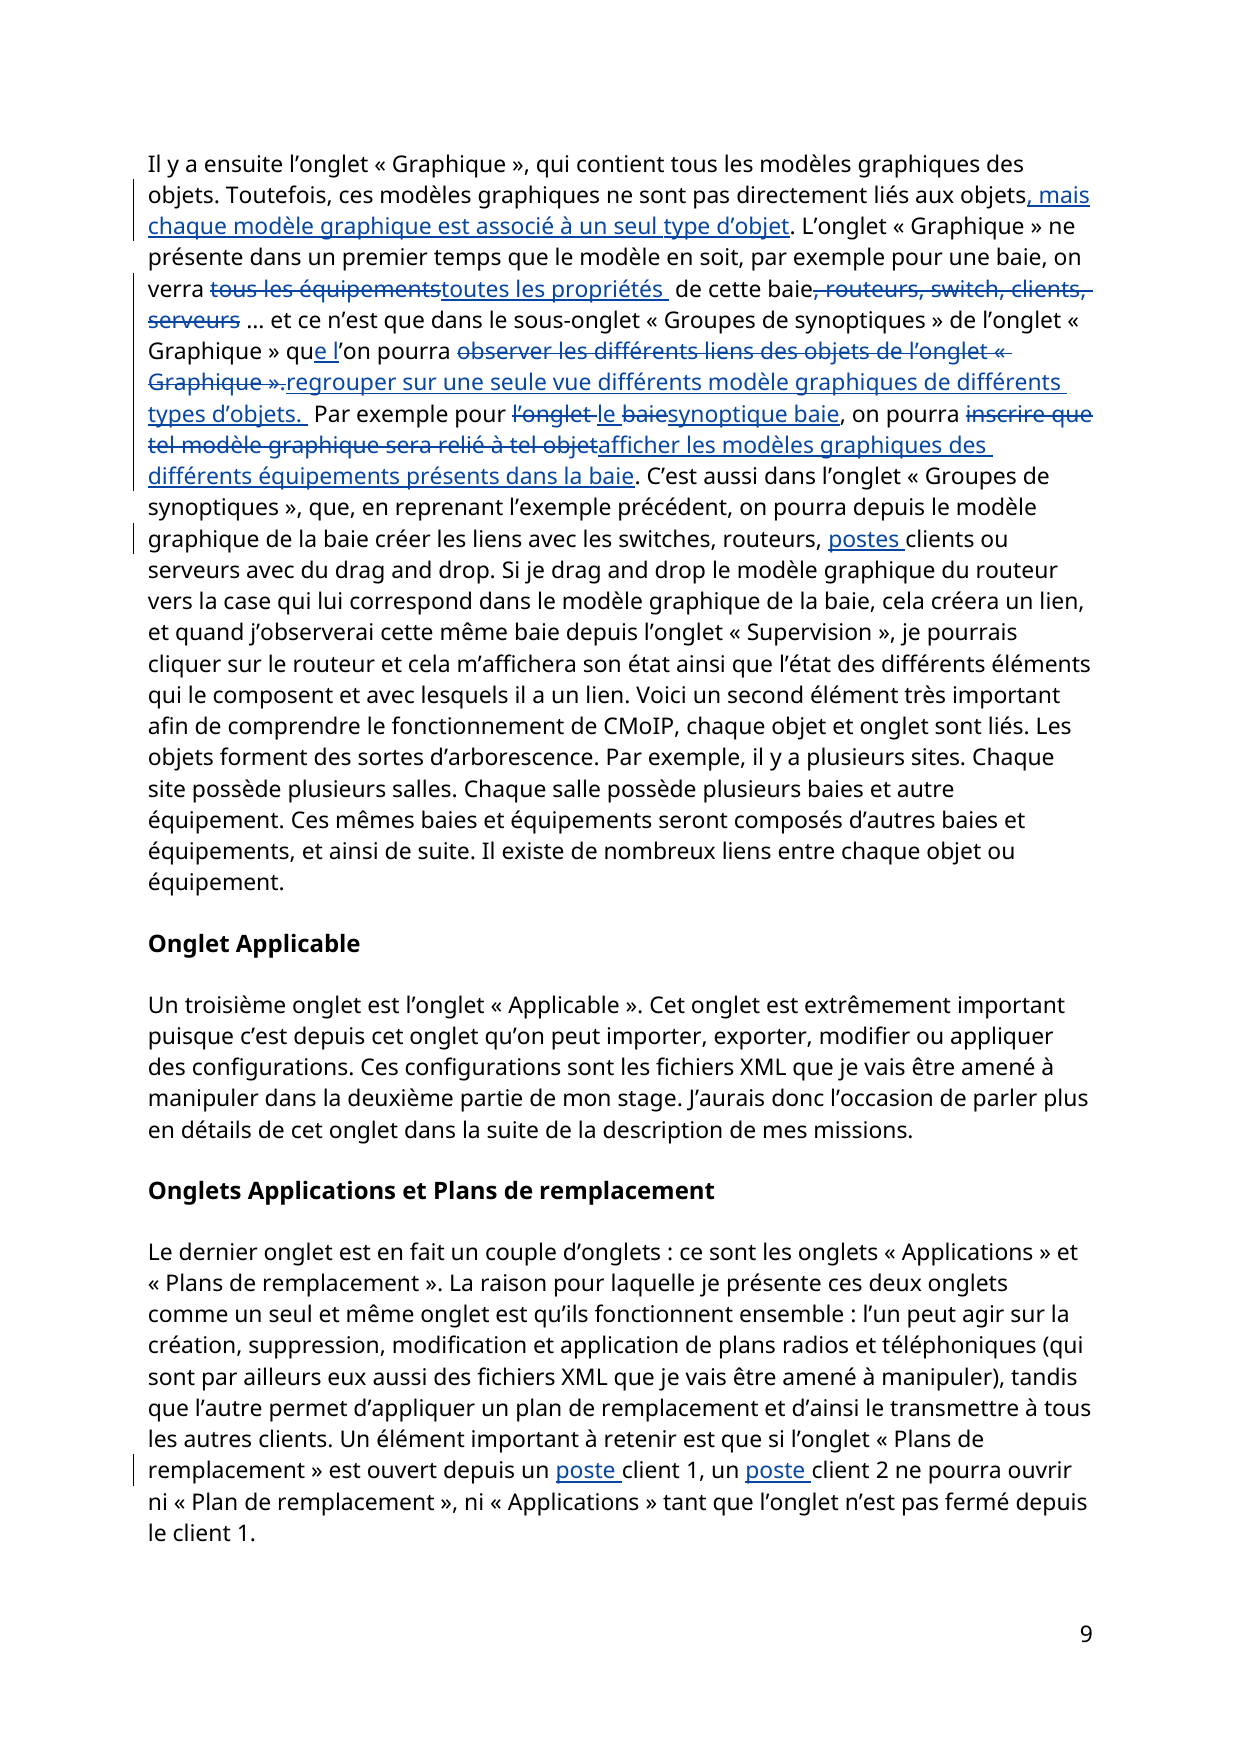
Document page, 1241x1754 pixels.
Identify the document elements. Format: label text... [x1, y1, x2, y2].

text Onglet Applicable [148, 927, 1093, 959]
text Le dernier onglet est en fait un couple d’onglets : ce sont les onglets « Applications » et « Plans de remplacement ». La raison pour laquelle je présente ces deux onglets comme un seul et même onglet est qu’ils fonctionnent ensemble : l’un peut agir sur la création, suppression, modification et application de plans radios et téléphoniques (qui sont par ailleurs eux aussi des fichiers XML que je vais être amené à manipuler), tandis que l’autre permet d’appliquer un plan de remplacement et d’ainsi le transmettre à tous les autres clients. Un élément important à retenir est que si l’onglet « Plans de remplacement » est ouvert depuis un client 1, un client 2 ne pourra ouvrir ni « Plan de remplacement », ni « Applications » tant que l’onglet n’est pas fermé depuis le client 1. [148, 1236, 1093, 1548]
text Onglets Applications et Plans de remplacement [148, 1174, 1093, 1207]
text Un troisième onglet est l’onglet « Applicable ». Cet onglet est extrêmement important puisque c’est depuis cet onglet qu’on peut importer, exporter, modifier ou appliquer des configurations. Ces configurations sont les fichiers XML que je vais être amené à manipuler dans la deuxième partie de mon stage. J’aurais donc l’occasion de parler plus en détails de cet onglet dans la suite de la description de mes missions. [148, 988, 1093, 1145]
text Il y a ensuite l’onglet « Graphique », qui contient tous les modèles graphiques des objets. Toutefois, ces modèles graphiques ne sont pas directement liés aux objets. L’onglet « Graphique » ne présente dans un premier temps que le modèle en soit, par exemple pour une baie, on verra de cette baie … et ce n’est que dans le sous-onglet « Groupes de synoptiques » de l’onglet « Graphique » qu’on pourra Par exemple pour , on pourra . C’est aussi dans l’onglet « Groupes de synoptiques », que, en reprenant l’exemple précédent, on pourra depuis le modèle graphique de la baie créer les liens avec les switches, routeurs, clients ou serveurs avec du drag and drop. Si je drag and drop le modèle graphique du routeur vers la case qui lui correspond dans le modèle graphique de la baie, cela créera un lien, et quand j’observerai cette même baie depuis l’onglet « Supervision », je pourrais cliquer sur le routeur et cela m’affichera son état ainsi que l’état des différents éléments qui le composent et avec lesquels il a un lien. Voici un second élément très important afin de comprendre le fonctionnement de CMoIP, chaque objet et onglet sont liés. Les objets forment des sortes d’arborescence. Par exemple, il y a plusieurs sites. Chaque site possède plusieurs salles. Chaque salle possède plusieurs baies et autre équipement. Ces mêmes baies et équipements seront composés d’autres baies et équipements, et ainsi de suite. Il existe de nombreux liens entre chaque objet ou équipement. [148, 148, 1093, 898]
